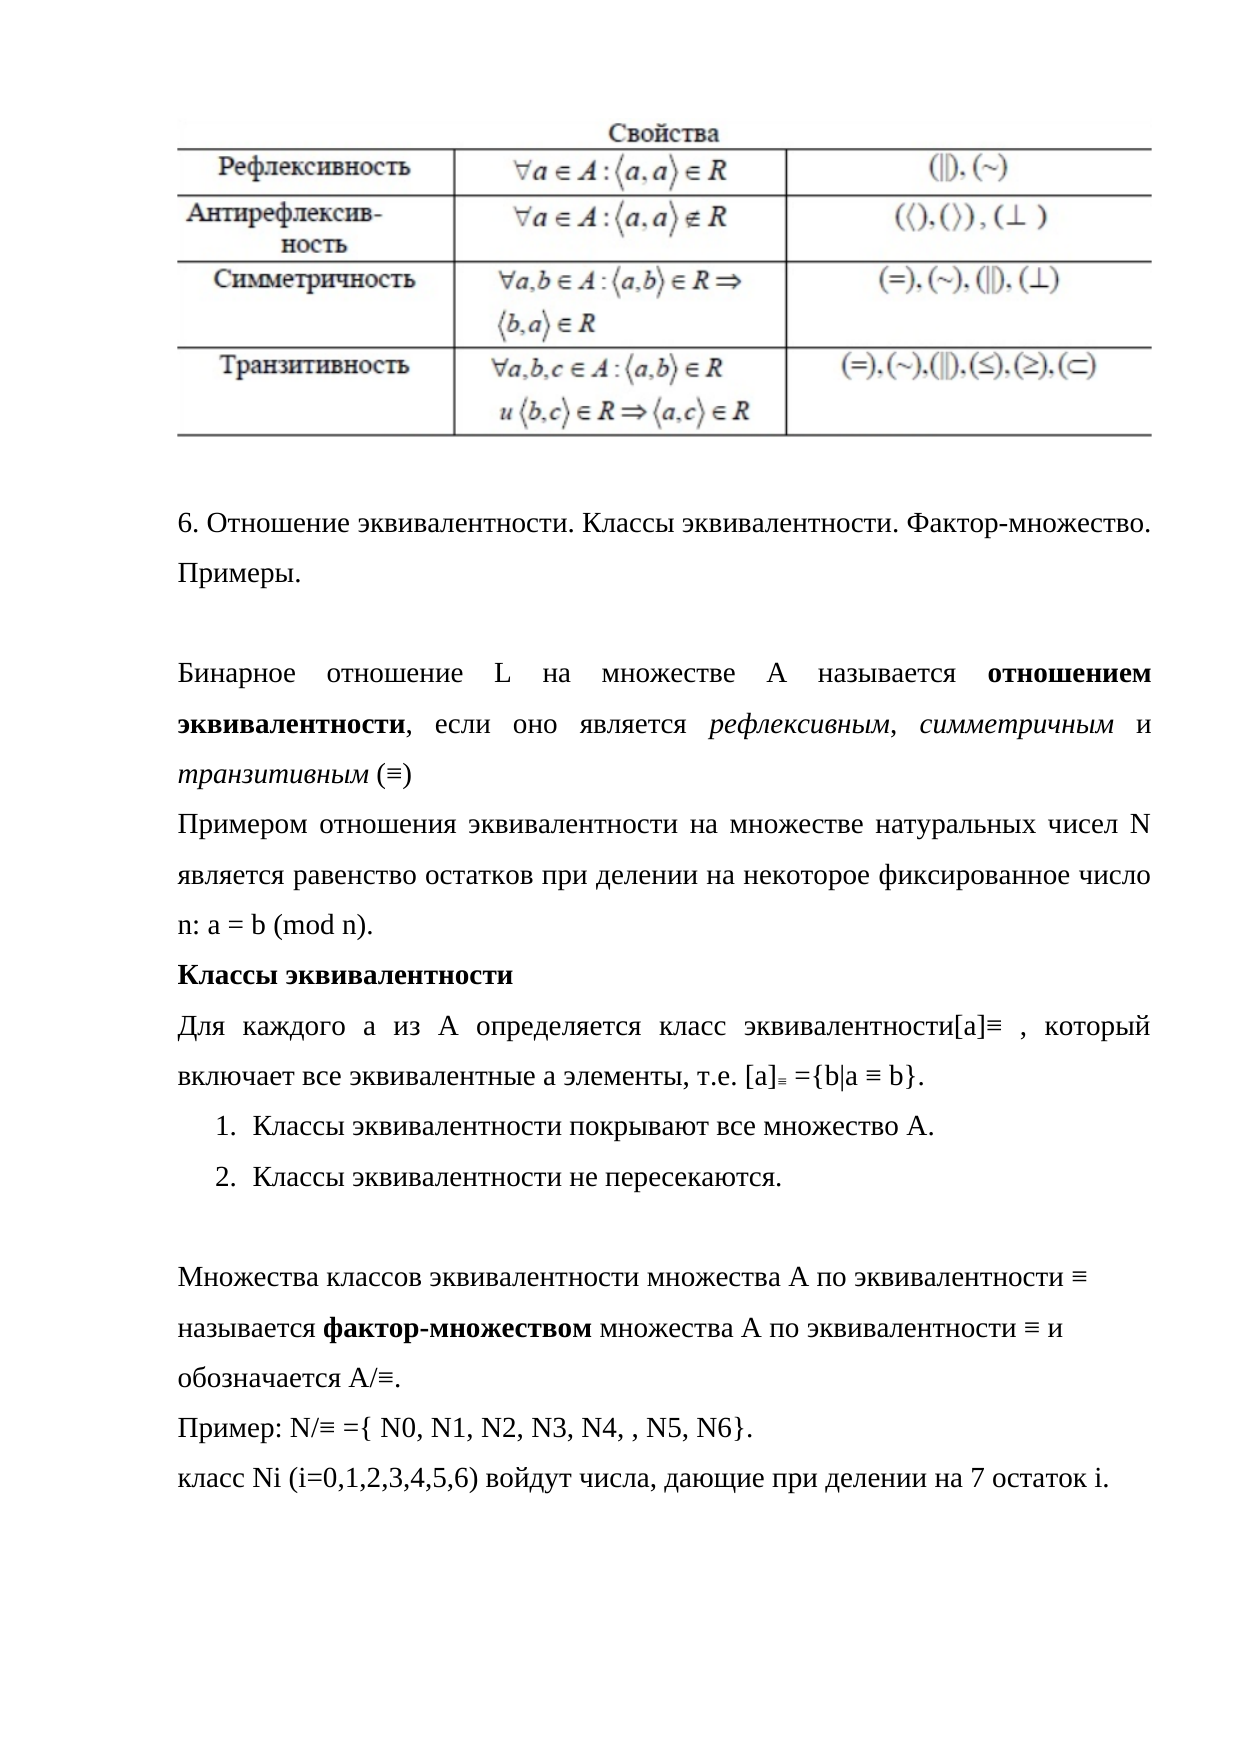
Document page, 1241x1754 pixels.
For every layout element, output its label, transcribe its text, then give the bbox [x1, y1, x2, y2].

picture [177, 118, 1152, 438]
list Классы эквивалентности покрывают все множество А. [215, 1108, 1152, 1142]
text Бинарное отношение L на множестве А называется отношением эквивалентности, если оно является рефлексивным, симметричным и транзитивным (≡) [177, 656, 1152, 790]
text Примером отношения эквивалентности на множестве натуральных чисел N является равенство остатков при делении на некоторое фиксированное число n: a = b (mod n). [177, 807, 1152, 941]
text 6. Отношение эквивалентности. Классы эквивалентности. Фактор-множество. Примеры. [177, 505, 1152, 588]
list Классы эквивалентности не пересекаются. [215, 1159, 1152, 1192]
text Классы эквивалентности [177, 957, 1152, 991]
text называется фактор-множеством множества А по эквивалентности ≡ и [177, 1310, 1152, 1343]
text Множества классов эквивалентности множества А по эквивалентности ≡ [177, 1259, 1152, 1293]
text Пример: N/≡ ={ N0, N1, N2, N3, N4, , N5, N6}. [177, 1410, 1152, 1444]
text Для каждого а из А определяется класс эквивалентности[a]≡ , который включает все эквивалентные a элементы, т.е. [a]≡ ={b|a ≡ b}. [177, 1008, 1152, 1092]
text класс Ni (i=0,1,2,3,4,5,6) войдут числа, дающие при делении на 7 остаток i. [177, 1461, 1152, 1494]
text обозначается А/≡. [177, 1360, 1152, 1393]
